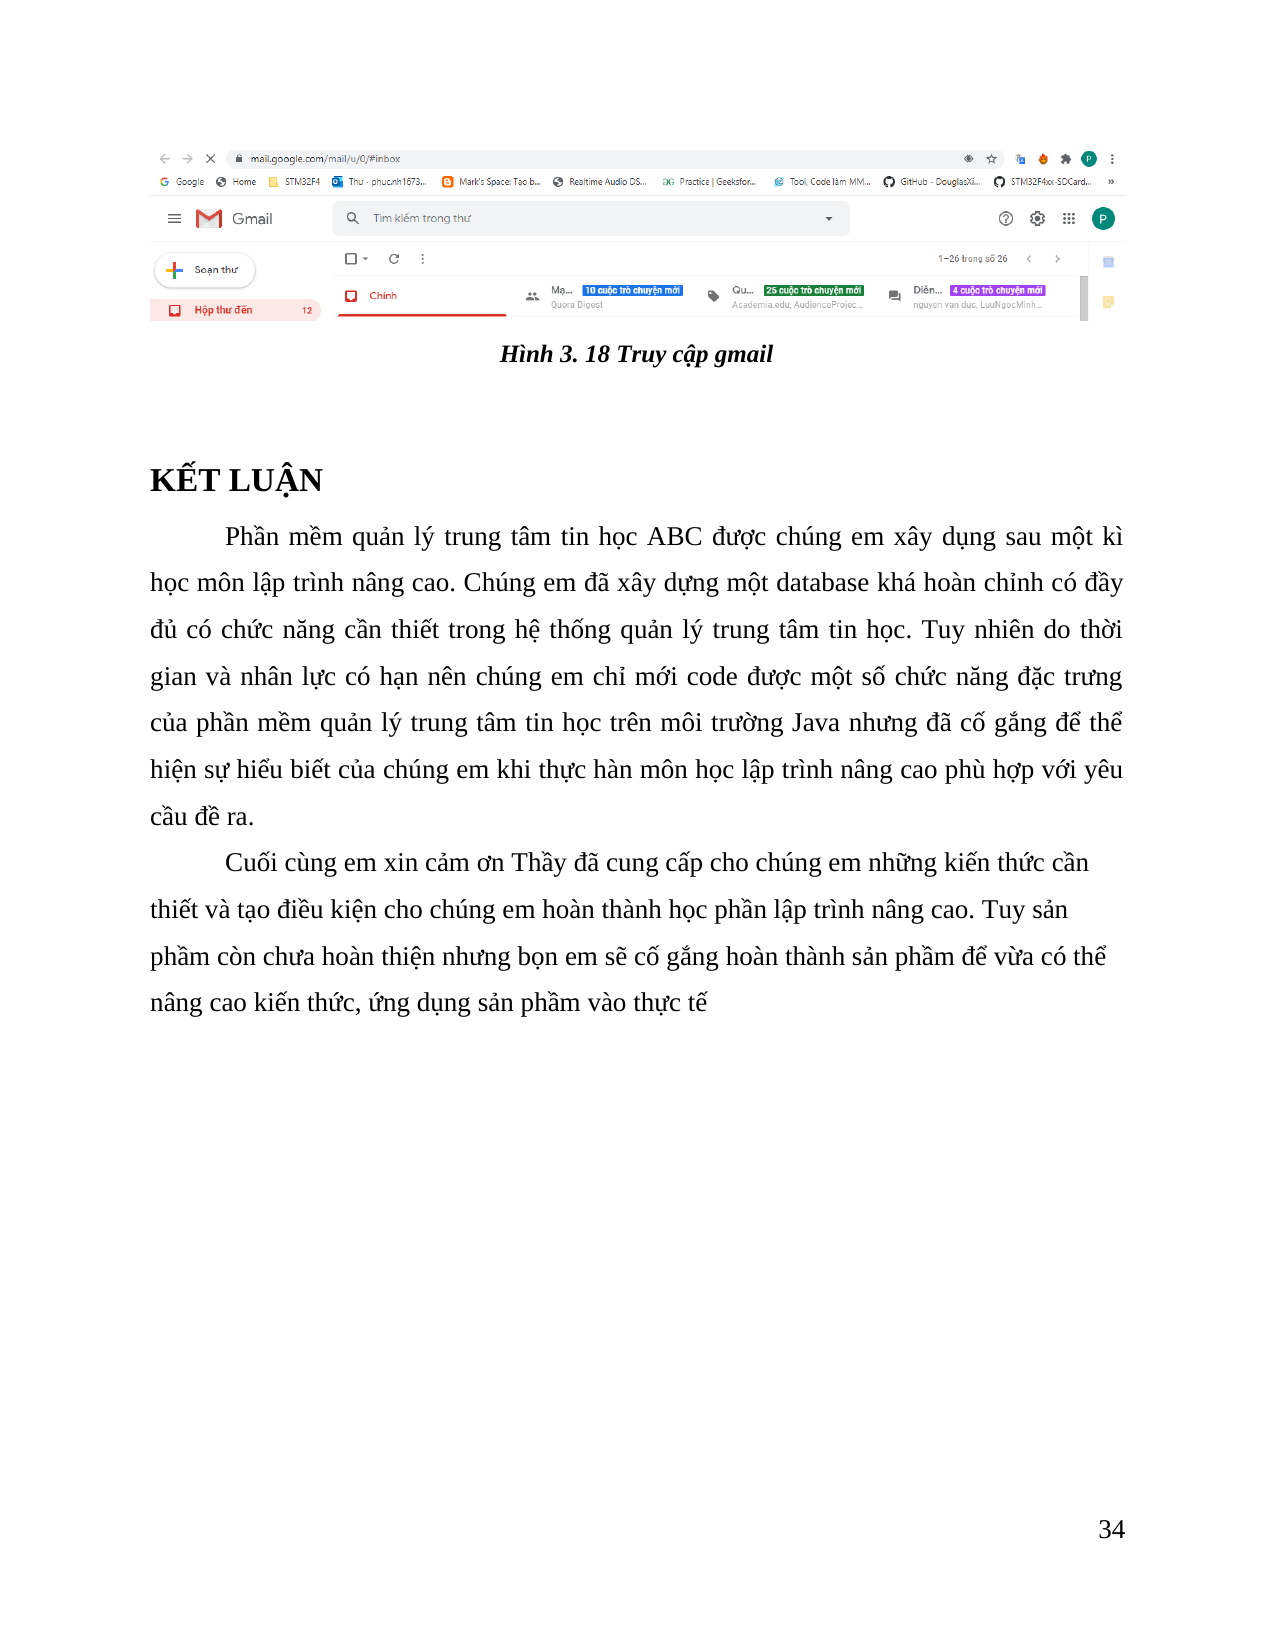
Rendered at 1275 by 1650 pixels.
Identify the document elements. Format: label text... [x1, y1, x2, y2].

subtitle KẾT LUẬN [150, 461, 1125, 499]
text Cuối cùng em xin cảm ơn Thầy đã cung cấp cho chúng em những kiến thức cần thiết và tạo điều kiện cho chúng em hoàn thành học phần lập trình nâng cao. Tuy sản phầm còn chưa hoàn thiện nhưng bọn em sẽ cố gắng hoàn thành sản phầm để vừa có thể nâng cao kiến thức, ứng dụng sản phầm vào thực tế [150, 847, 1125, 1018]
picture [150, 150, 1125, 324]
text Hình 3. 18 Truy cập gmail [150, 339, 1125, 368]
text Phần mềm quản lý trung tâm tin học ABC được chúng em xây dụng sau một kì học môn lập trình nâng cao. Chúng em đã xây dựng một database khá hoàn chỉnh có đầy đủ có chức năng cần thiết trong hệ thống quản lý trung tâm tin học. Tuy nhiên do thời gian và nhân lực có hạn nên chúng em chỉ mới code được một số chức năng đặc trưng của phần mềm quản lý trung tâm tin học trên môi trường Java nhưng đã cố gắng để thể hiện sự hiểu biết của chúng em khi thực hàn môn học lập trình nâng cao phù hợp với yêu cầu đề ra. [150, 520, 1125, 831]
